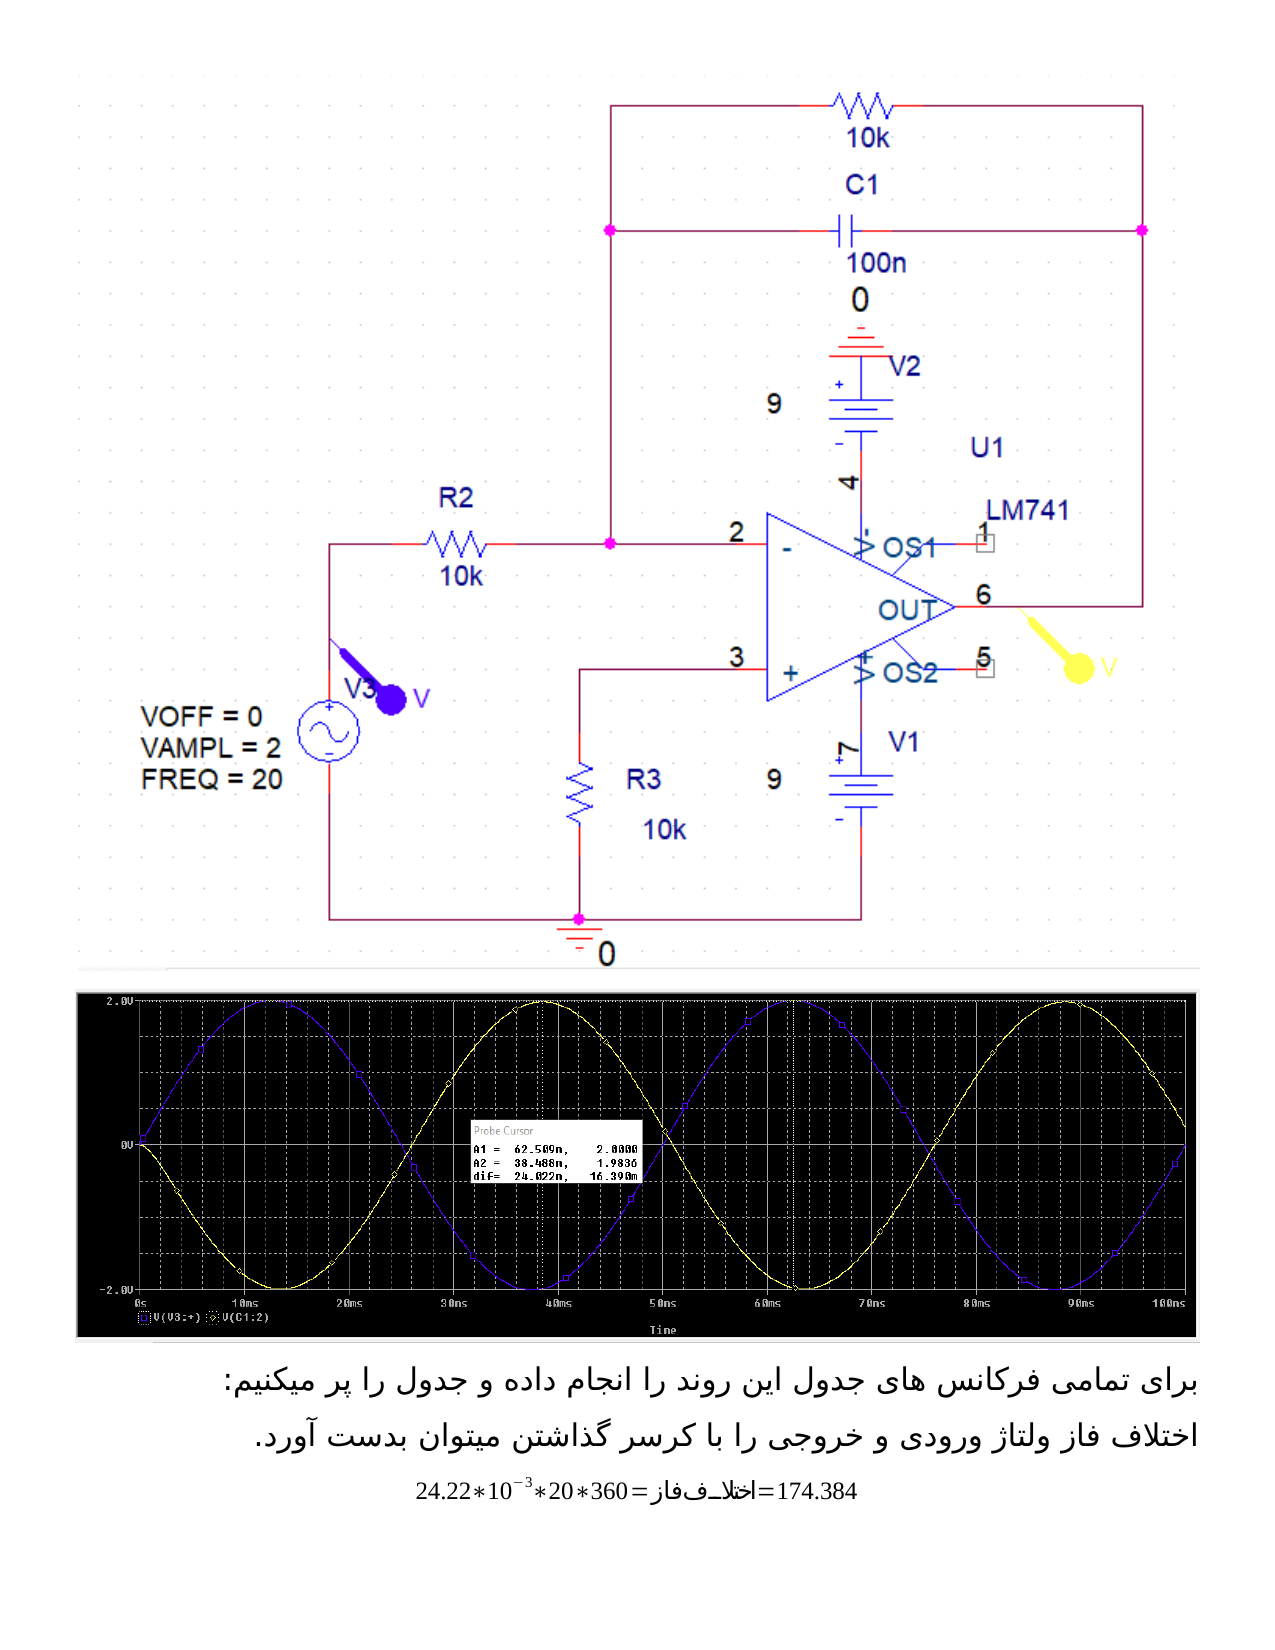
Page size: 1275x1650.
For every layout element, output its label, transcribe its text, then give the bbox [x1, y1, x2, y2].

text برای تمامی فرکانس های جدول این روند را انجام داده و جدول را پر میکنیم: [75, 1362, 1200, 1398]
text اختلاف فاز ولتاژ ورودی و خروجی را با کرسر گذاشتن میتوان بدست آورد. [75, 1417, 1200, 1454]
